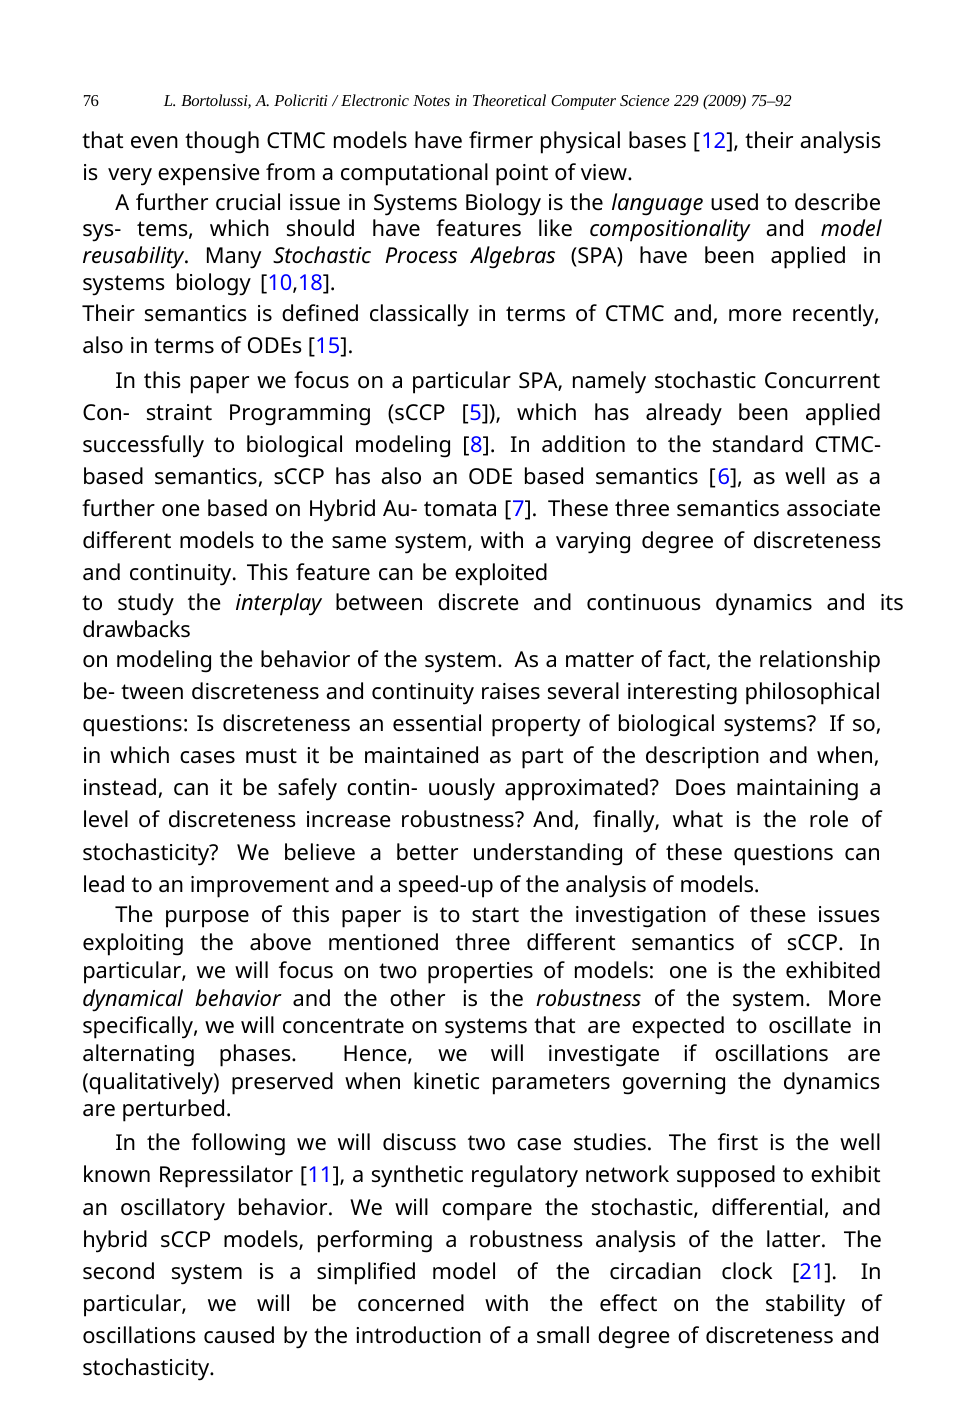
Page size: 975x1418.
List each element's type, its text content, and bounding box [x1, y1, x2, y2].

text In the following we will discuss two case studies. The first is the well known Repressilator [11], a synthetic regulatory network supposed to exhibit an oscillatory behavior. We will compare the stochastic, differential, and hybrid sCCP models, performing a robustness analysis of the latter. The second system is a simplified model of the circadian clock [21]. In particular, we will be concerned with the effect on the stability of oscillations caused by the introduction of a small degree of discreteness and stochasticity. [82, 1127, 882, 1382]
text Their semantics is defined classically in terms of CTMC and, more recently, also in terms of ODEs [15]. [82, 298, 881, 360]
text The purpose of this paper is to start the investigation of these issues exploiting the above mentioned three different semantics of sCCP. In particular, we will focus on two properties of models: one is the exhibited dynamical behavior and the other is the robustness of the system. More specifically, we will concentrate on systems that are expected to oscillate in alternating phases. Hence, we will investigate if oscillations are (qualitatively) preserved when kinetic parameters governing the dynamics are perturbed. [82, 901, 881, 1122]
text A further crucial issue in Systems Biology is the language used to describe sys- tems, which should have features like compositionality and model reusability. Many Stochastic Process Algebras (SPA) have been applied in systems biology [10,18]. [82, 189, 881, 297]
text that even though CTMC models have firmer physical bases [12], their analysis is very expensive from a computational point of view. [82, 125, 881, 187]
text In this paper we focus on a particular SPA, namely stochastic Concurrent Con- straint Programming (sCCP [5]), which has already been applied successfully to biological modeling [8]. In addition to the standard CTMC-based semantics, sCCP has also an ODE based semantics [6], as well as a further one based on Hybrid Au- tomata [7]. These three semantics associate different models to the same system, with a varying degree of discreteness and continuity. This feature can be exploited [82, 365, 882, 587]
text to study the interplay between discrete and continuous dynamics and its drawbacks [82, 589, 904, 642]
text on modeling the behavior of the system. As a matter of fact, the relationship be- tween discreteness and continuity raises several interesting philosophical questions: Is discreteness an essential property of biological systems? If so, in which cases must it be maintained as part of the description and when, instead, can it be safely contin- uously approximated? Does maintaining a level of discreteness increase robustness? And, finally, what is the role of stochasticity? We believe a better understanding of these questions can lead to an improvement and a speed-up of the analysis of models. [82, 644, 882, 898]
